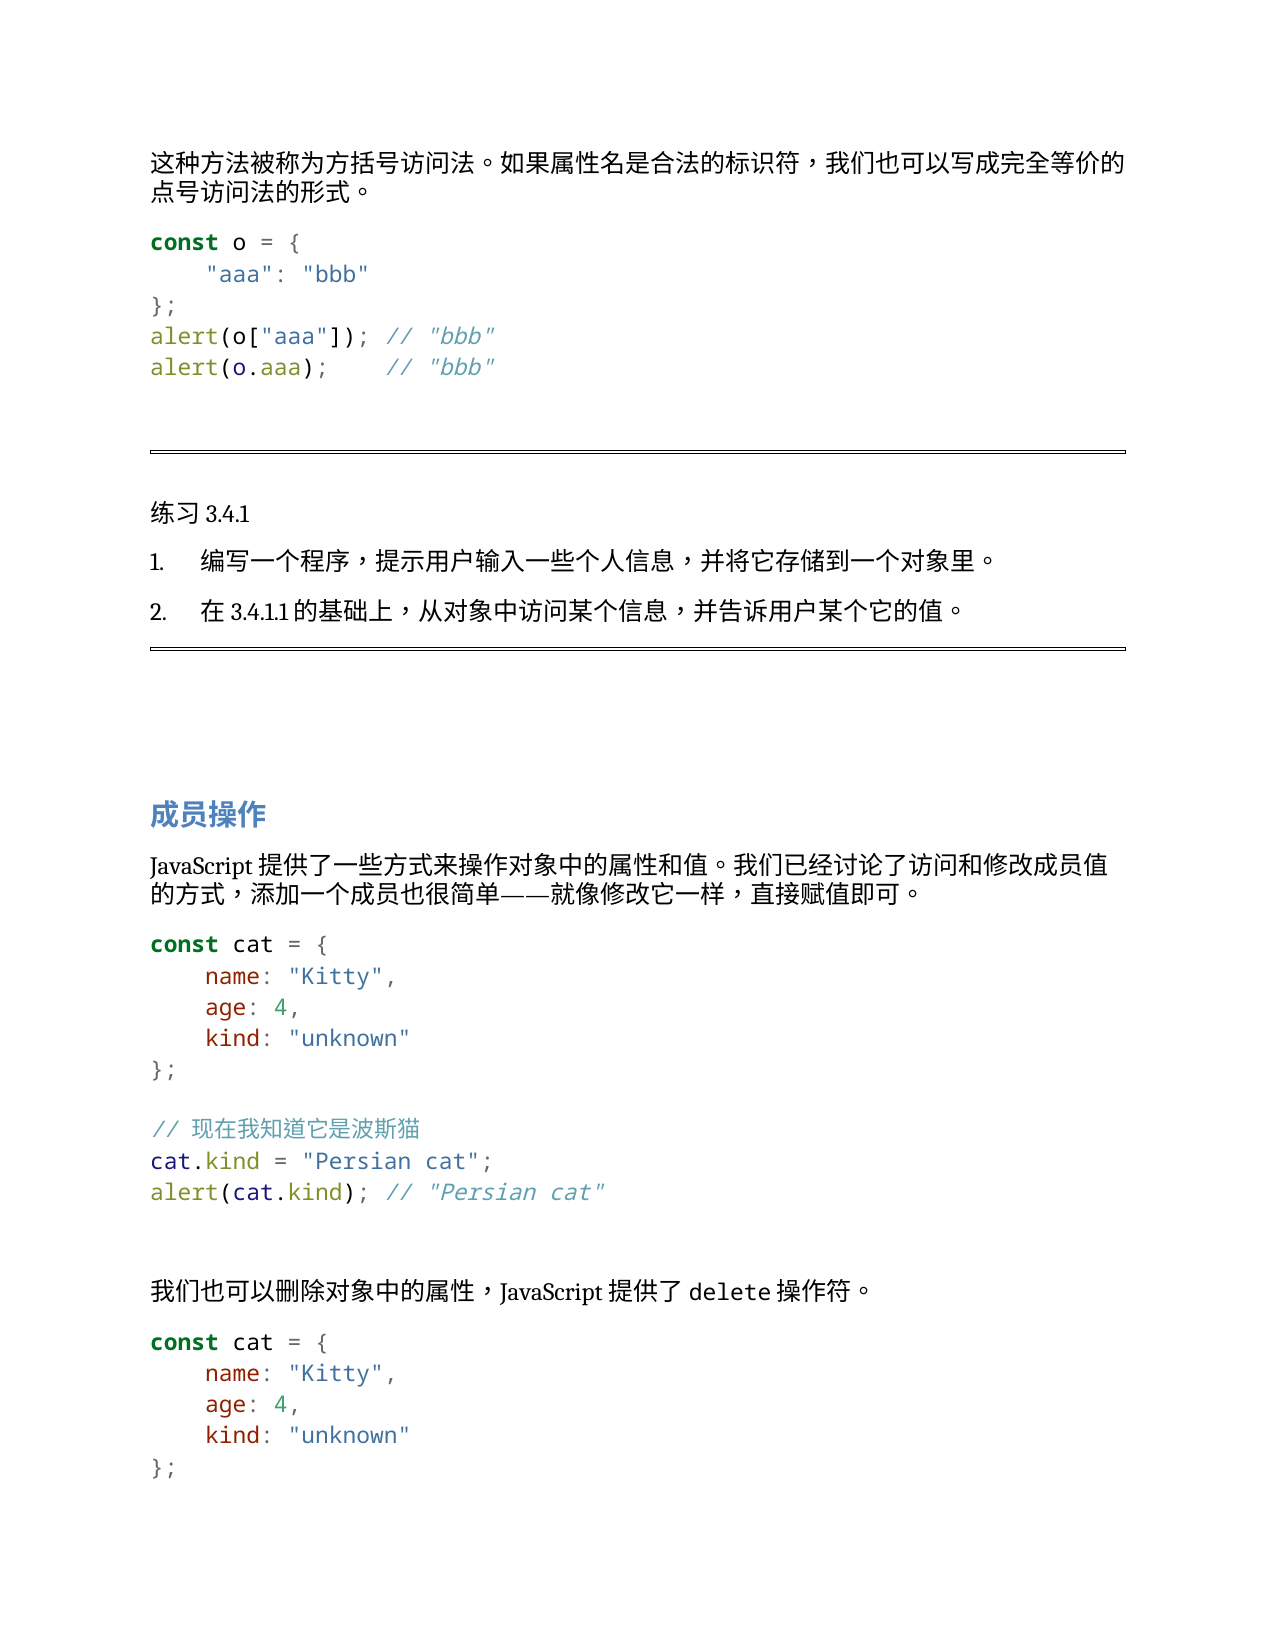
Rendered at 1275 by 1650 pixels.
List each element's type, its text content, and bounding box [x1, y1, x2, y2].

list 编写一个程序，提示用户输入一些个人信息，并将它存储到一个对象里。 [150, 548, 1125, 577]
text const o = { "aaa": "bbb" }; alert(o["aaa"]); // "bbb" alert(o.aaa); // "bbb" [150, 226, 1125, 382]
text 这种方法被称为方括号访问法。如果属性名是合法的标识符，我们也可以写成完全等价的点号访问法的形式。 [150, 150, 1125, 207]
text 我们也可以删除对象中的属性，JavaScript 提供了 delete 操作符。 [150, 1276, 1125, 1307]
text 练习 3.4.1 [150, 500, 1125, 529]
subtitle 成员操作 [150, 794, 1125, 833]
text JavaScript 提供了一些方式来操作对象中的属性和值。我们已经讨论了访问和修改成员值的方式，添加一个成员也很简单——就像修改它一样，直接赋值即可。 [150, 852, 1125, 910]
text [150, 1326, 1125, 1482]
text const cat = { name: "Kitty", age: 4, kind: "unknown" }; // 现在我知道它是波斯猫 cat.kind = "Persian cat"; alert(cat.kind); // "Persian cat" [150, 928, 1125, 1207]
list 在 3.4.1.1 的基础上，从对象中访问某个信息，并告诉用户某个它的值。 [150, 597, 1125, 626]
